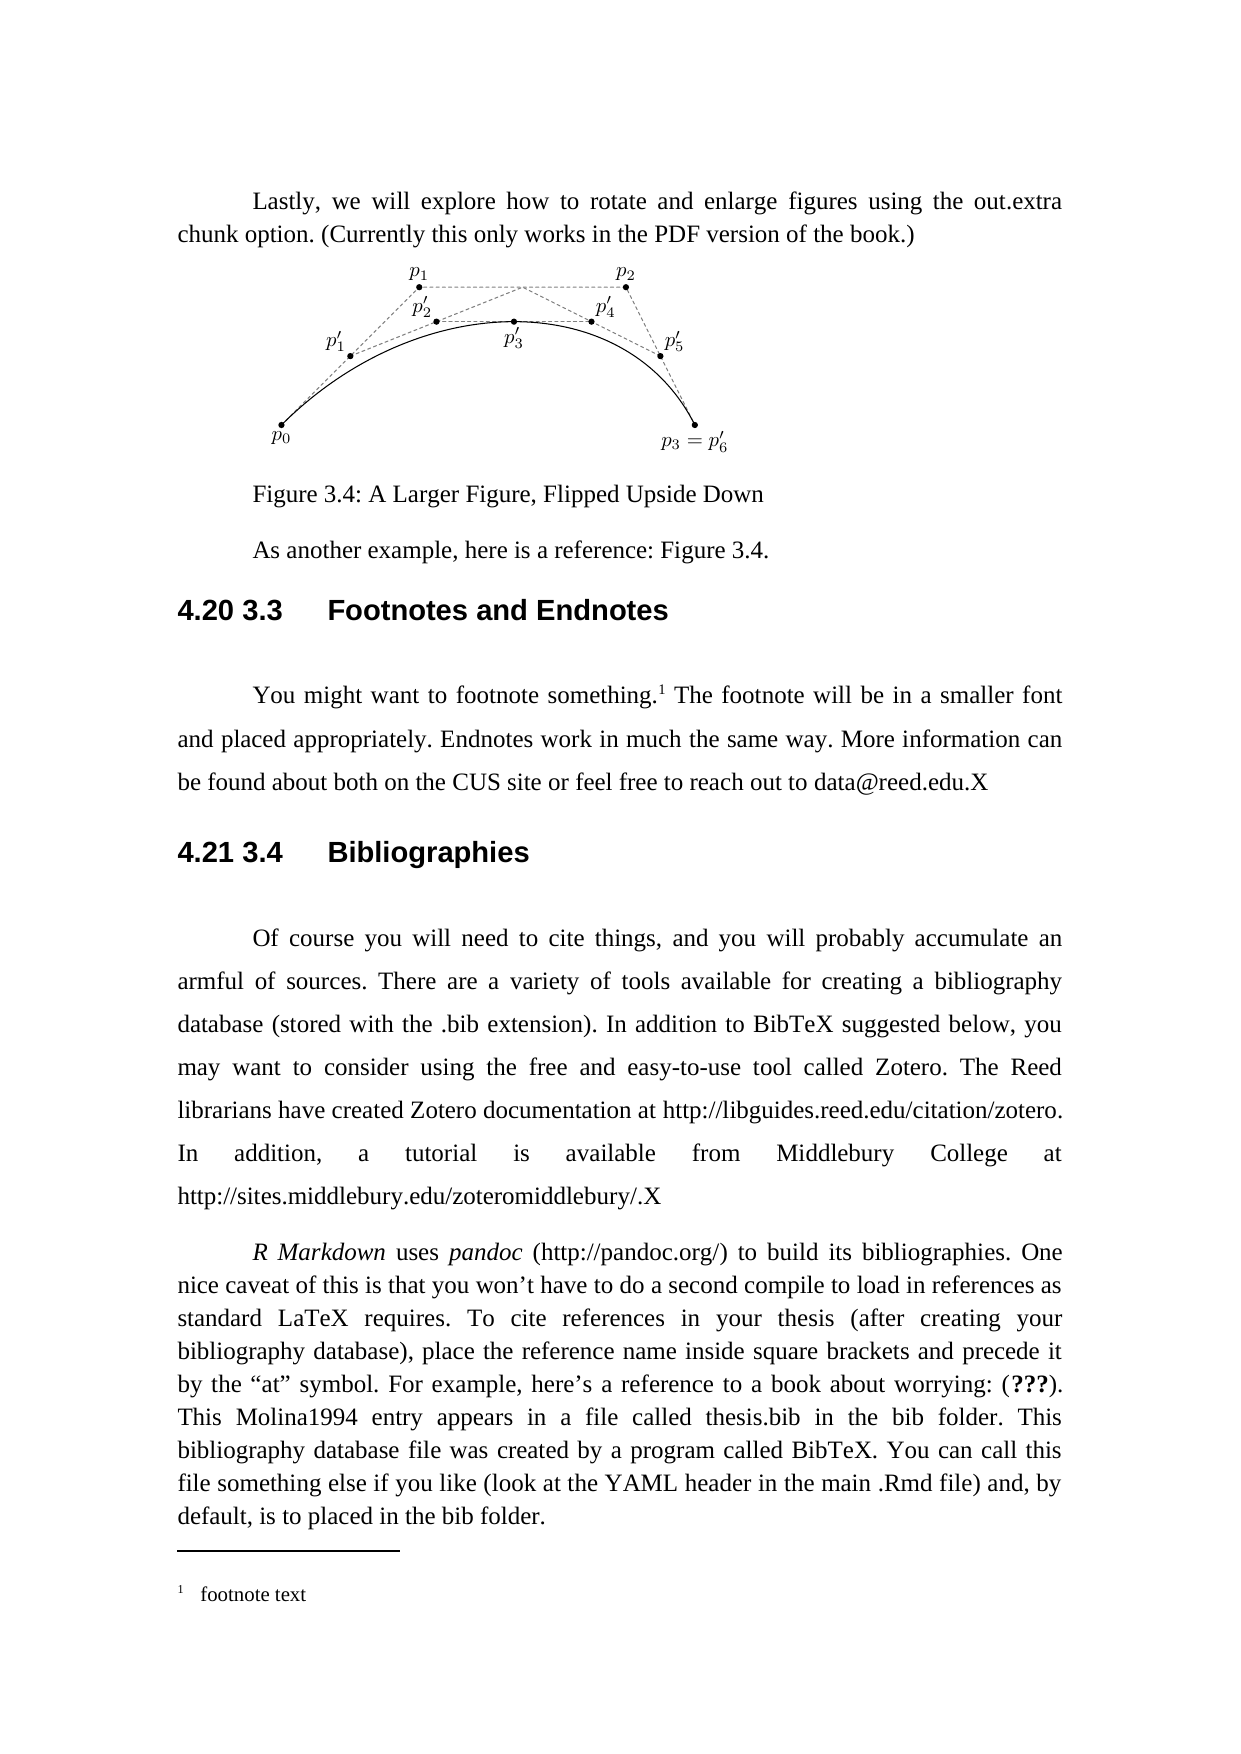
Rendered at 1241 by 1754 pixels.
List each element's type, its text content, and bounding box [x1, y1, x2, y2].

text As another example, here is a reference: Figure 3.4. [177, 535, 1063, 563]
text R Markdown uses pandoc (http://pandoc.org/) to build its bibliographies. One nice caveat of this is that you won’t have to do a second compile to load in references as standard LaTeX requires. To cite references in your thesis (after creating your bibliography database), place the reference name inside square brackets and precede it by the “at” symbol. For example, here’s a reference to a book about worrying: (???). This Molina1994 entry appears in a file called thesis.bib in the bib folder. This bibliography database file was created by a program called BibTeX. You can call this file something else if you like (look at the YAML header in the main .Rmd file) and, by default, is to placed in the bib folder. [177, 1237, 1063, 1530]
subtitle 3.4 Bibliographies [177, 835, 1063, 868]
subtitle 3.3 Footnotes and Endnotes [177, 593, 1063, 626]
text Lastly, we will explore how to rotate and enlarge figures using the out.extra chunk option. (Currently this only works in the PDF version of the book.) [177, 186, 1063, 248]
